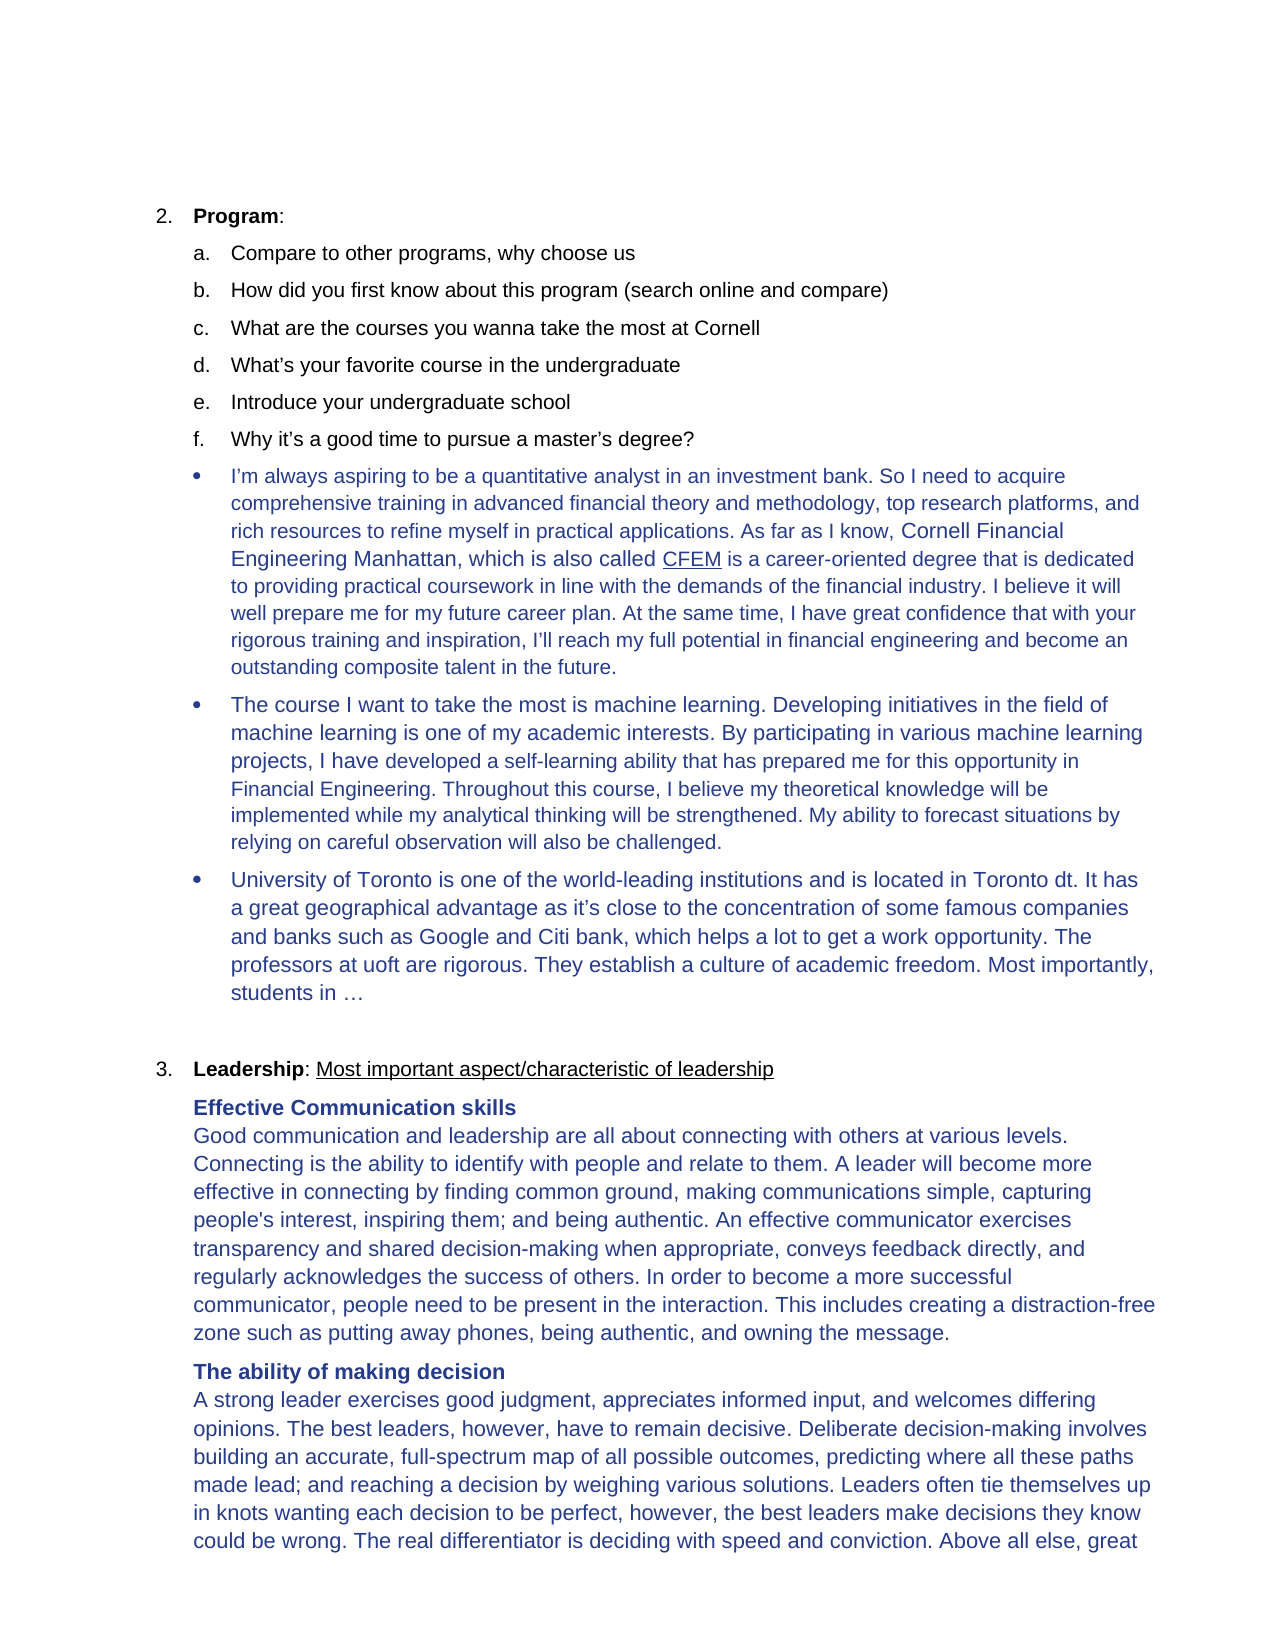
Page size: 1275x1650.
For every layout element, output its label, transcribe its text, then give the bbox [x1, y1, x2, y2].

list Introduce your undergraduate school [193, 390, 1157, 414]
list What are the courses you wanna take the most at Cornell [193, 316, 1157, 339]
list The course I want to take the most is machine learning. Developing initiatives in the field of machine learning is one of my academic interests. By participating in various machine learning projects, I have developed a self-learning ability that has prepared me for this opportunity in Financial Engineering. Throughout this course, I believe my theoretical knowledge will be implemented while my analytical thinking will be strengthened. My ability to forecast situations by relying on careful observation will also be challenged. [193, 692, 1157, 854]
list What’s your favorite course in the undergraduate [193, 353, 1157, 377]
list Effective Communication skills Good communication and leadership are all about connecting with others at various levels. Connecting is the ability to identify with people and relate to them. A leader will become more effective in connecting by finding common ground, making communications simple, capturing people's interest, inspiring them; and being authentic. An effective communicator exercises transparency and shared decision-making when appropriate, conveys feedback directly, and regularly acknowledges the success of others. In order to become a more successful communicator, people need to be present in the interaction. This includes creating a distraction-free zone such as putting away phones, being authentic, and owning the message. [193, 1094, 1157, 1346]
list Leadership: Most important aspect/characteristic of leadership [156, 1057, 1157, 1081]
list University of Toronto is one of the world-leading institutions and is located in Toronto dt. It has a great geographical advantage as it’s close to the concentration of some famous companies and banks such as Google and Citi bank, which helps a lot to get a work opportunity. The professors at uoft are rigorous. They establish a culture of academic freedom. Most importantly, students in … [193, 867, 1157, 1005]
list How did you first know about this program (search online and compare) [193, 278, 1157, 302]
list Why it’s a good time to pursue a master’s degree? [193, 427, 1157, 451]
list Program: [156, 204, 1157, 228]
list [193, 1359, 1157, 1553]
list Compare to other programs, why choose us [193, 241, 1157, 265]
list I’m always aspiring to be a quantitative analyst in an investment bank. So I need to acquire comprehensive training in advanced financial theory and methodology, top research platforms, and rich resources to refine myself in practical applications. As far as I know, Cornell Financial Engineering Manhattan, which is also called CFEM is a career-oriented degree that is dedicated to providing practical coursework in line with the demands of the financial industry. I believe it will well prepare me for my future career plan. At the same time, I have great confidence that with your rigorous training and inspiration, I’ll reach my full potential in financial engineering and become an outstanding composite talent in the future. [193, 464, 1157, 679]
